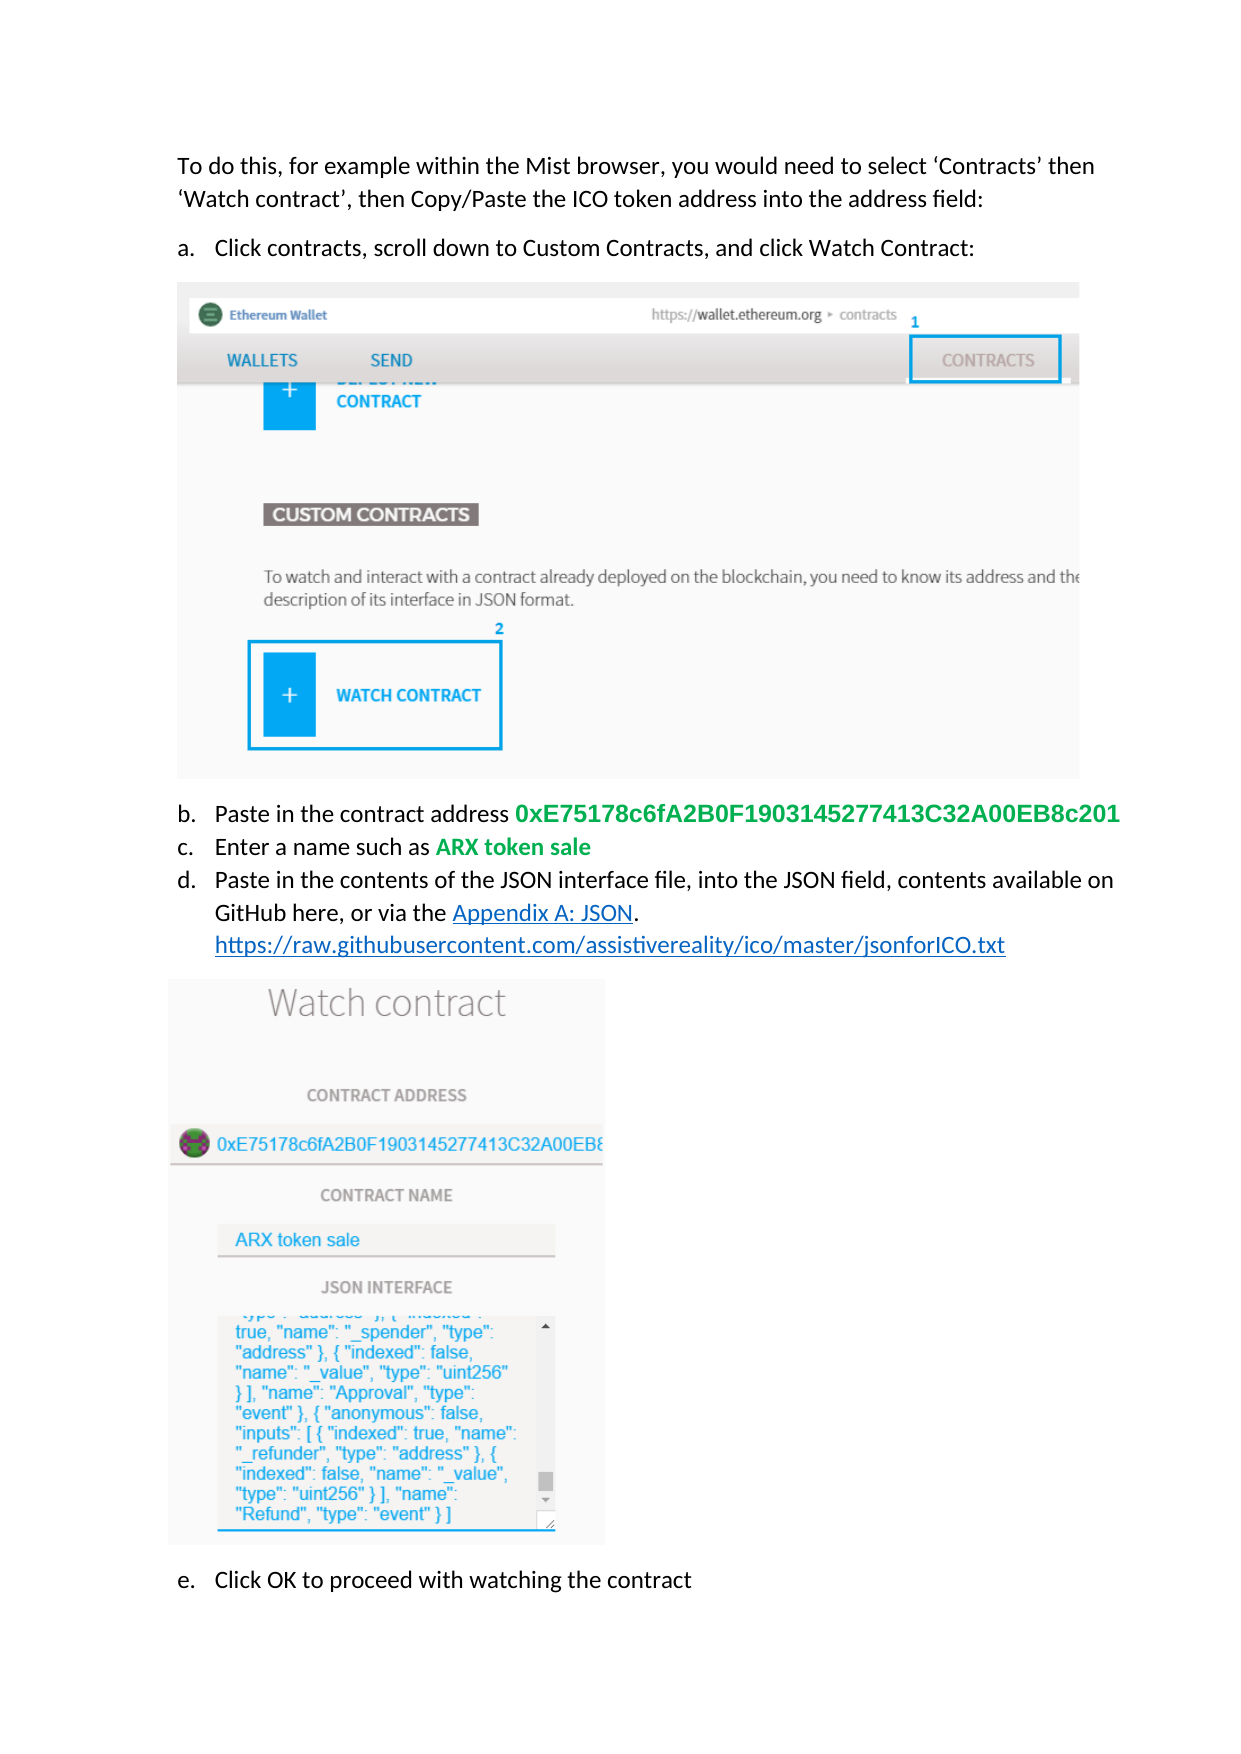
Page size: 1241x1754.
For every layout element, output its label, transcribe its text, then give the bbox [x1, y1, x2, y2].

picture [167, 979, 606, 1545]
list Paste in the contract address 0xE75178c6fA2B0F1903145277413C32A00EB8c201 [177, 798, 1137, 828]
list Click OK to proceed with watching the contract [177, 1564, 1137, 1594]
list Enter a name such as ARX token sale [177, 831, 1137, 861]
list Click contracts, scroll down to Custom Contracts, and click Watch Contract: [177, 232, 1137, 263]
text To do this, for example within the Mist browser, you would need to select ‘Contracts’ then ‘Watch contract’, then Copy/Paste the ICO token address into the address field: [177, 150, 1137, 213]
list Paste in the contents of the JSON interface file, into the JSON field, contents available on GitHub here, or via the Appendix A: JSON. https://raw.githubusercontent.com/assistivereality/ico/master/jsonforICO.txt [177, 864, 1137, 960]
picture [177, 282, 1080, 779]
